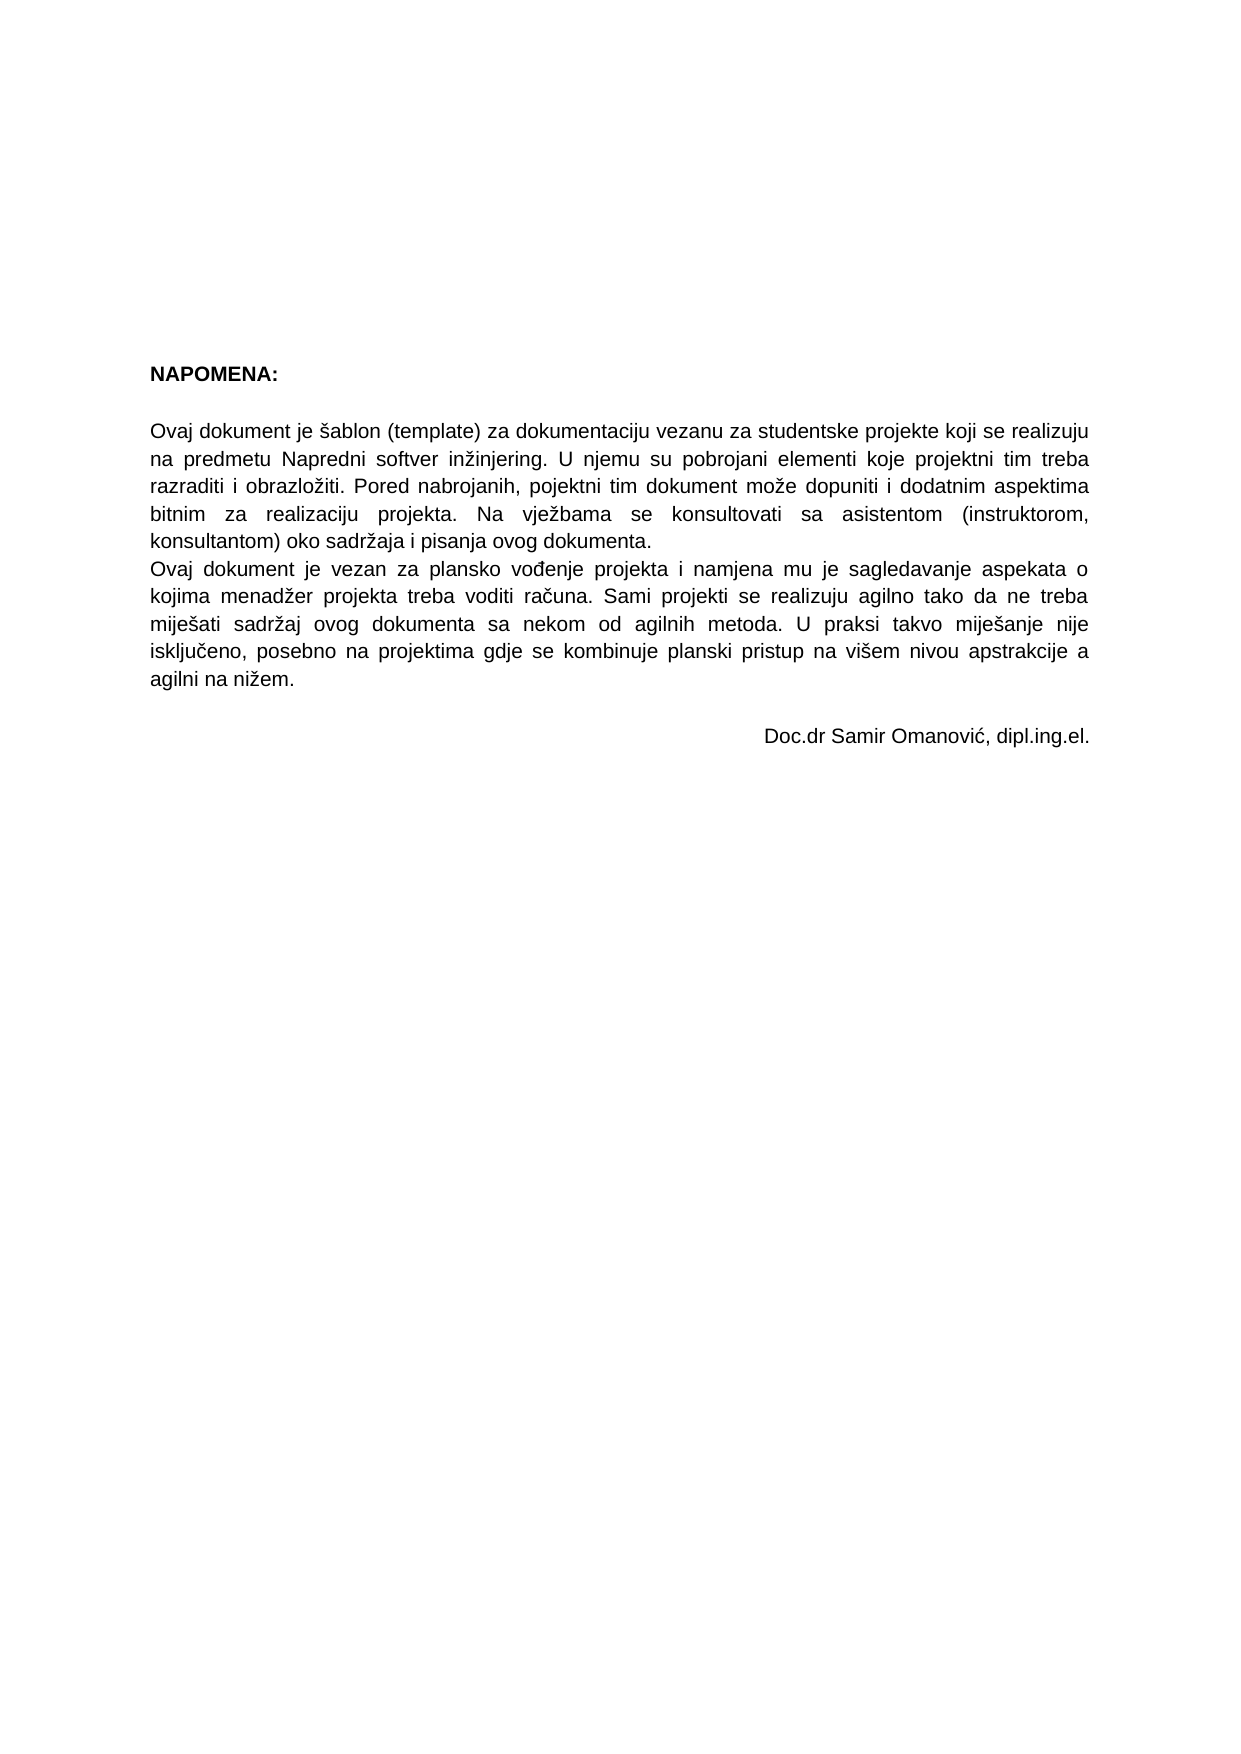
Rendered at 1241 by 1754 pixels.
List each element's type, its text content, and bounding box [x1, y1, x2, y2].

text Ovaj dokument je šablon (template) za dokumentaciju vezanu za studentske projekte koji se realizuju na predmetu Napredni softver inžinjering. U njemu su pobrojani elementi koje projektni tim treba razraditi i obrazložiti. Pored nabrojanih, pojektni tim dokument može dopuniti i dodatnim aspektima bitnim za realizaciju projekta. Na vježbama se konsultovati sa asistentom (instruktorom, konsultantom) oko sadržaja i pisanja ovog dokumenta. [150, 419, 1090, 553]
text Ovaj dokument je vezan za plansko vođenje projekta i namjena mu je sagledavanje aspekata o kojima menadžer projekta treba voditi računa. Sami projekti se realizuju agilno tako da ne treba miješati sadržaj ovog dokumenta sa nekom od agilnih metoda. U praksi takvo miješanje nije isključeno, posebno na projektima gdje se kombinuje planski pristup na višem nivou apstrakcije a agilni na nižem. [150, 557, 1090, 691]
text NAPOMENA: [150, 361, 1090, 385]
text Doc.dr Samir Omanović, dipl.ing.el. [150, 724, 1090, 748]
